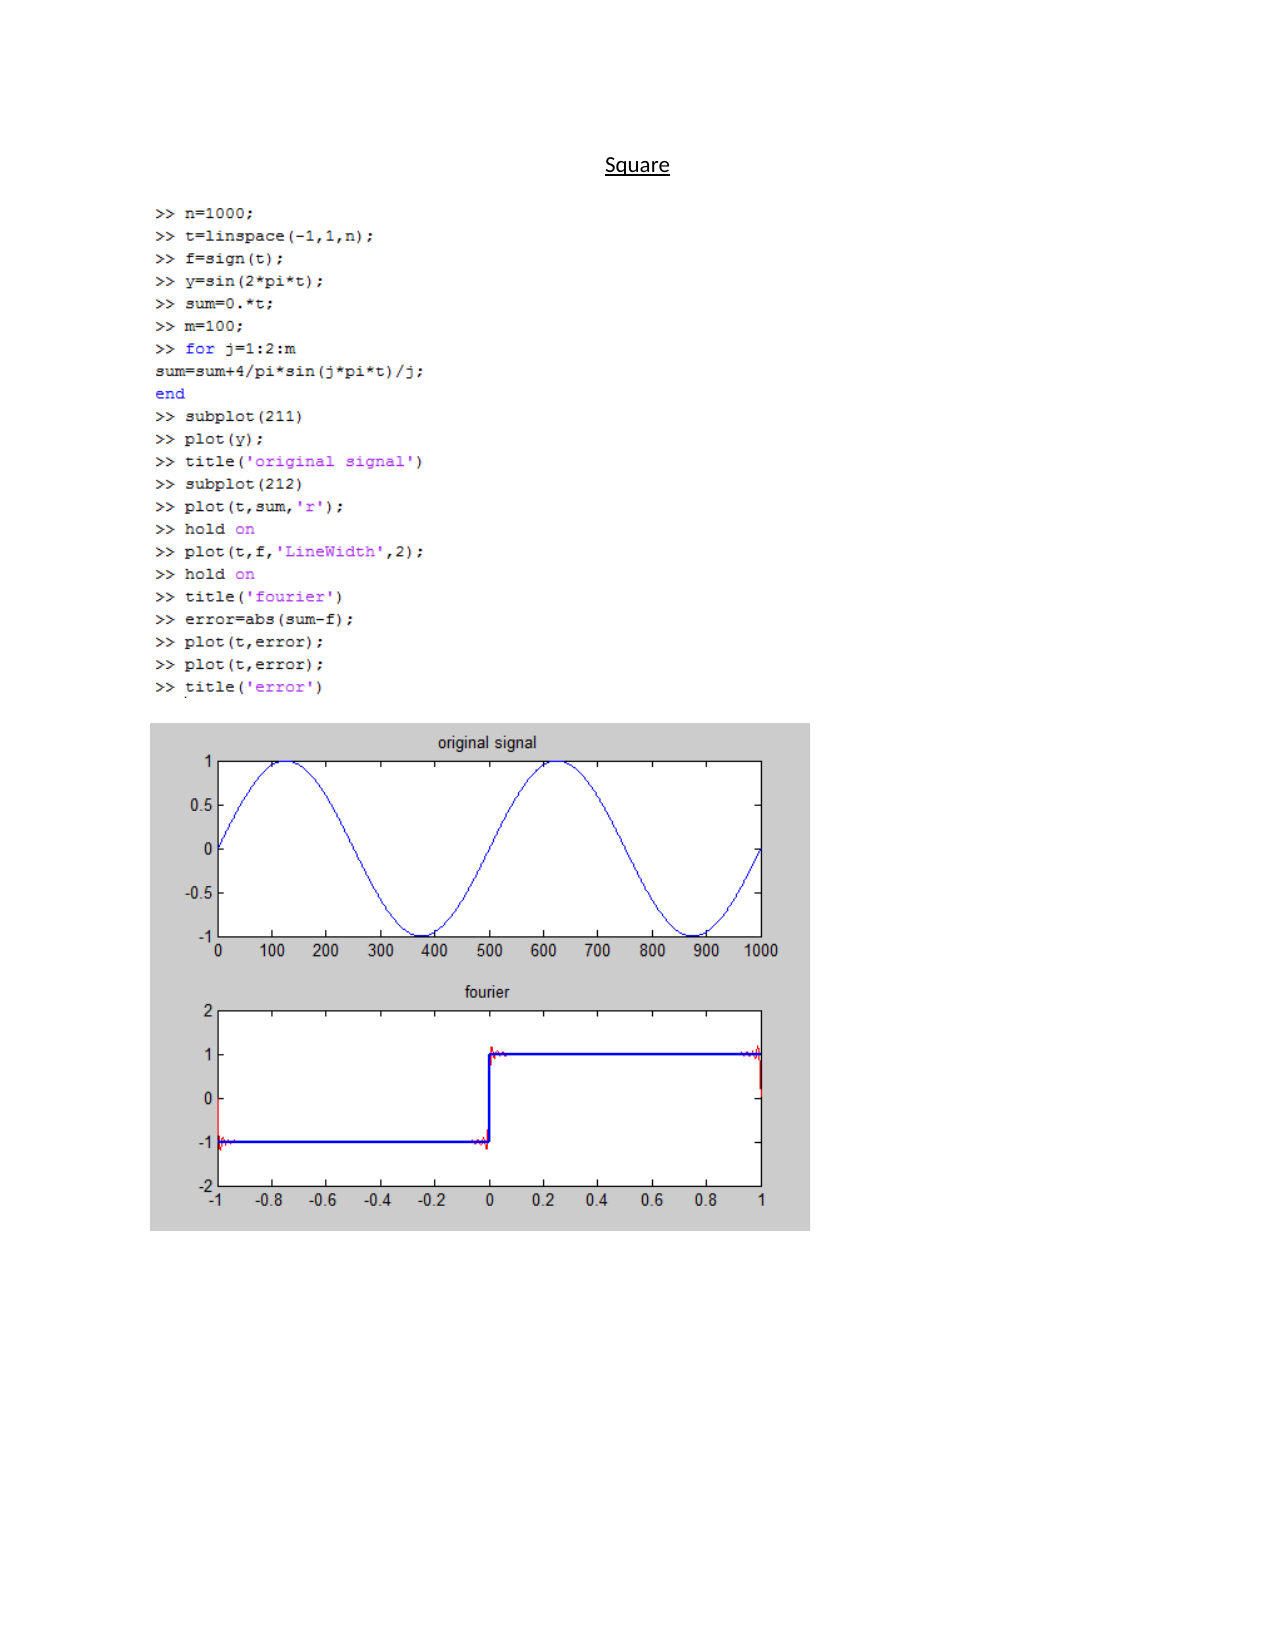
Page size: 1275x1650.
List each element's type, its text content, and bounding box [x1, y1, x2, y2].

picture [150, 203, 528, 698]
text Square [150, 150, 1125, 178]
picture [150, 723, 811, 1231]
